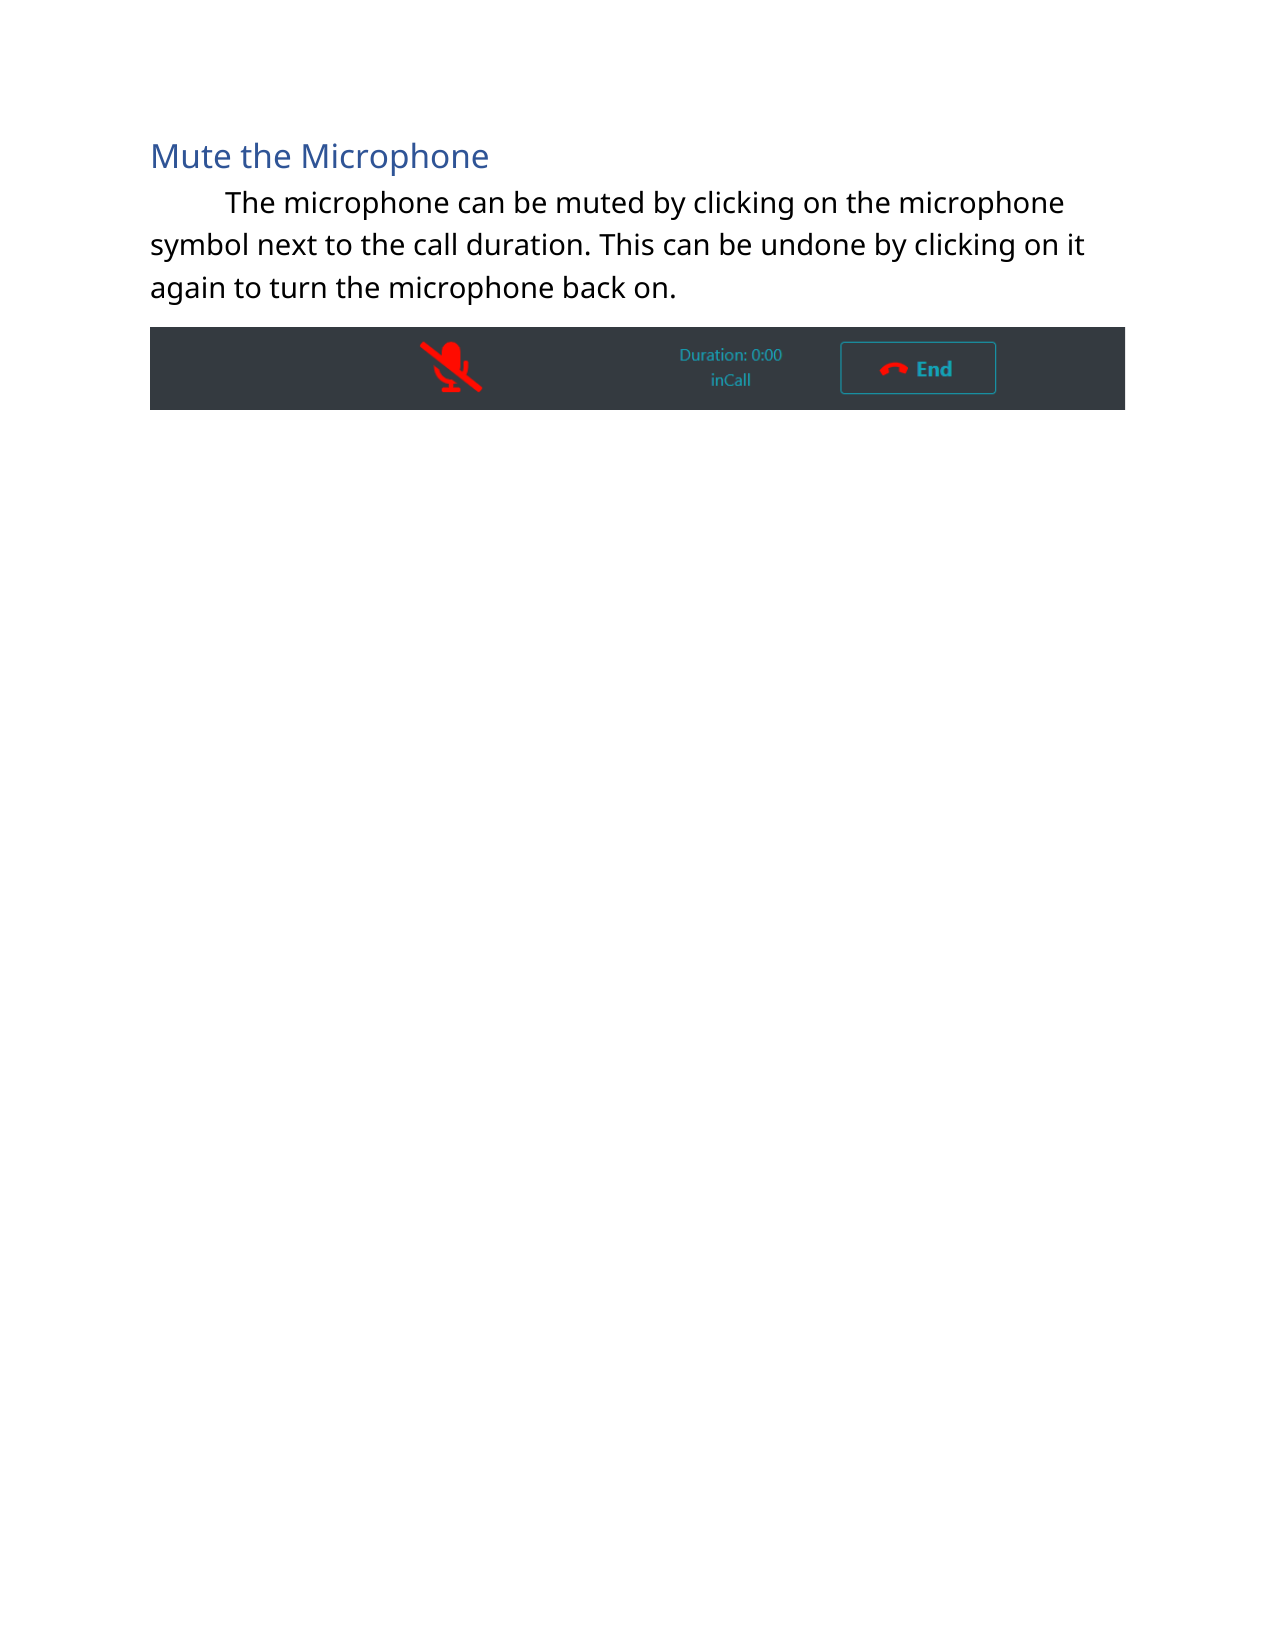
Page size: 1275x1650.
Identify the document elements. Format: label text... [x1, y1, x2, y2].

text The microphone can be muted by clicking on the microphone symbol next to the call duration. This can be undone by clicking on it again to turn the microphone back on. [150, 182, 1125, 307]
picture [150, 327, 1125, 410]
subtitle Mute the Microphone [150, 133, 1125, 178]
